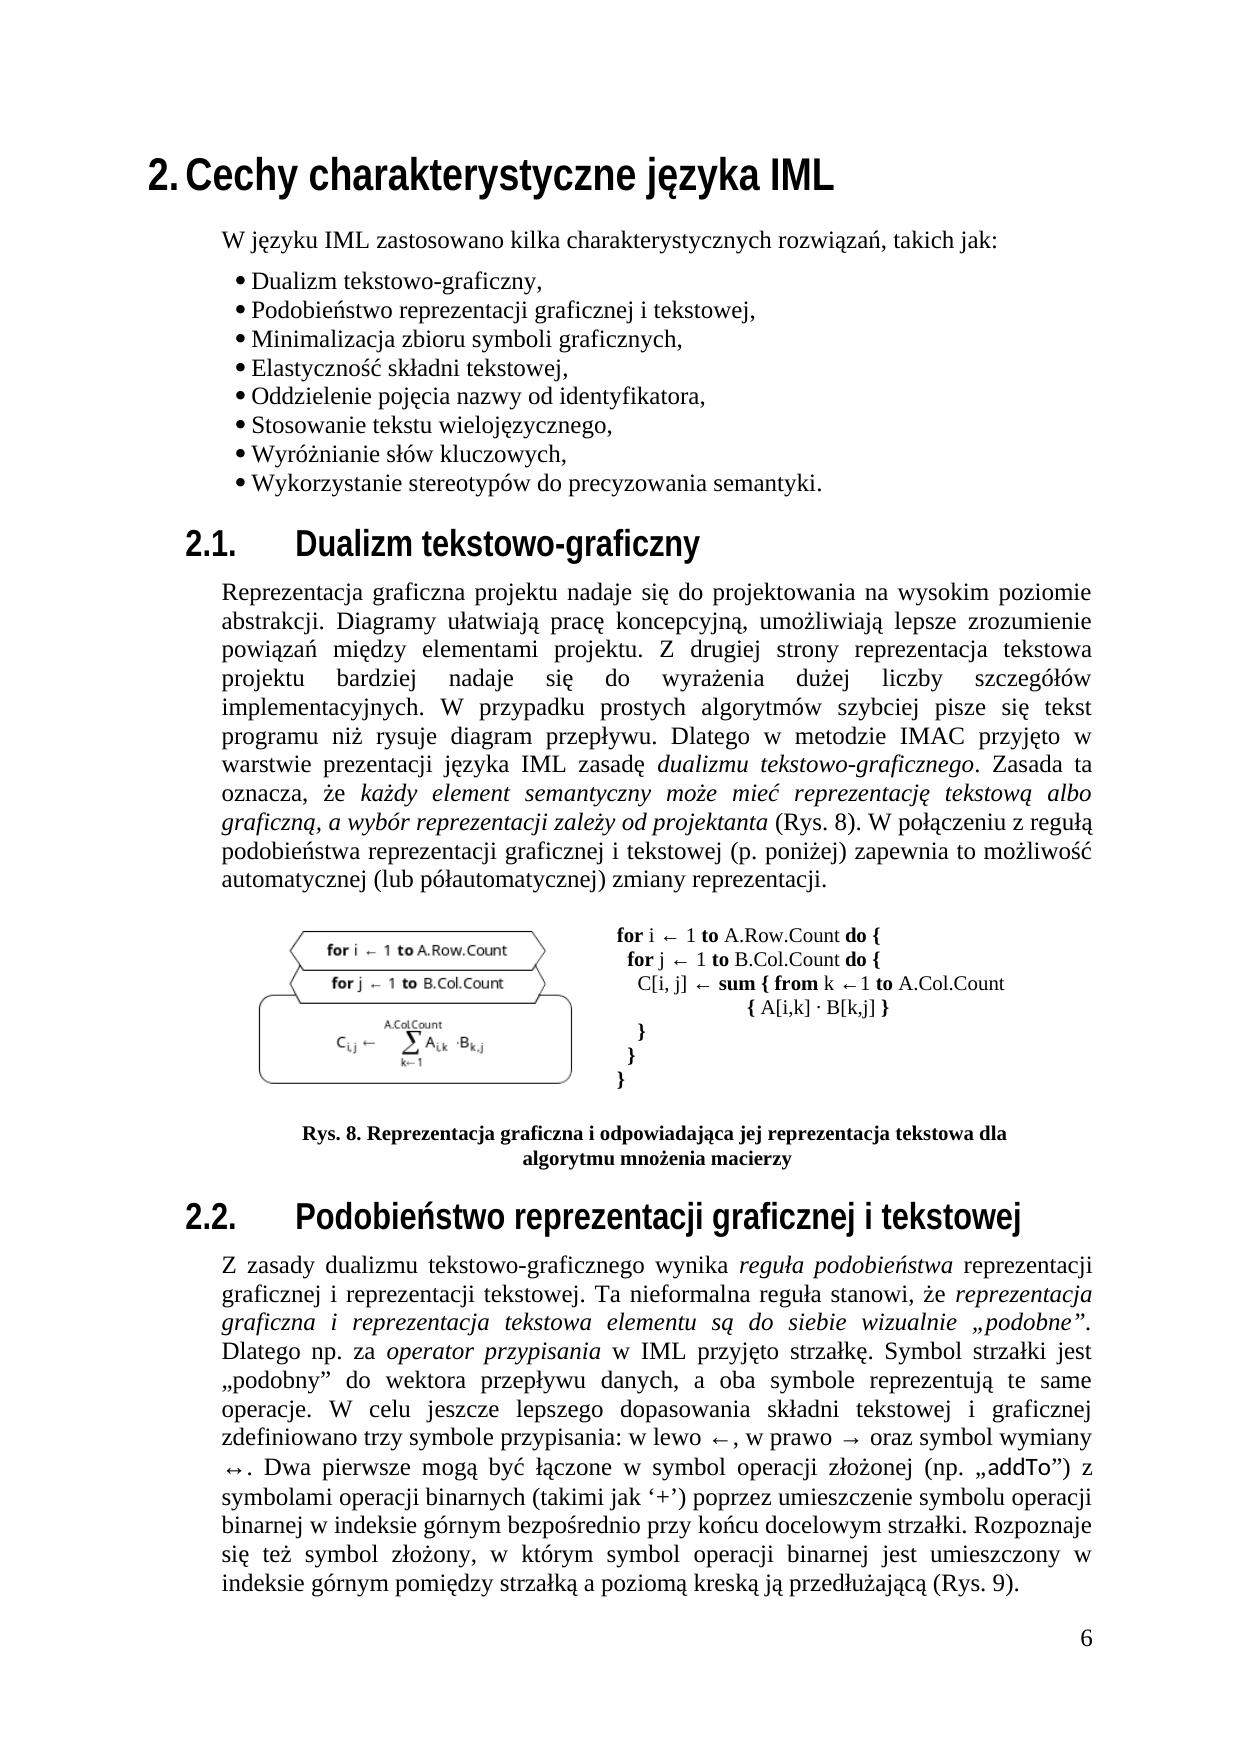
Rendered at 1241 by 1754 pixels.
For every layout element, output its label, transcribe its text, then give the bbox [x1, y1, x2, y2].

table_header [225, 906, 605, 1109]
subtitle Podobieństwo reprezentacji graficznej i tekstowej [185, 1194, 1093, 1237]
text Reprezentacja graficzna projektu nadaje się do projektowania na wysokim poziomie abstrakcji. Diagramy ułatwiają pracę koncepcyjną, umożliwiają lepsze zrozumienie powiązań między elementami projektu. Z drugiej strony reprezentacja tekstowa projektu bardziej nadaje się do wyrażenia dużej liczby szczegółów implementacyjnych. W przypadku prostych algorytmów szybciej pisze się tekst programu niż rysuje diagram przepływu. Dlatego w metodzie IMAC przyjęto w warstwie prezentacji języka IML zasadę dualizmu tekstowo-graficznego. Zasada ta oznacza, że każdy element semantyczny może mieć reprezentację tekstową albo graficzną, a wybór reprezentacji zależy od projektanta (rys. 8). W połączeniu z regułą podobieństwa reprezentacji graficznej i tekstowej (p. poniżej) zapewnia to możliwość automatycznej (lub półautomatycznej) zmiany reprezentacji. [221, 577, 1093, 893]
list wykorzystanie stereotypów do precyzowania semantyki. [236, 468, 1093, 496]
list stosowanie tekstu wielojęzycznego, [236, 410, 1093, 439]
text Rys. 8. Reprezentacja graficzna i odpowiadająca jej reprezentacja tekstowa dla algorytmu mnożenia macierzy [221, 1121, 1093, 1169]
list elastyczność składni tekstowej, [236, 353, 1093, 381]
table_header for i ← 1 to A.Row.Count do { for j ← 1 to B.Col.Count do { C[i, j] ← sum { from k ←1 to A.Col.Count { A[i,k] ∙ B[k,j] } } } } [605, 906, 1093, 1109]
list podobieństwo reprezentacji graficznej i tekstowej, [236, 295, 1093, 324]
subtitle Dualizm tekstowo-graficzny [185, 521, 1093, 564]
text W języku IML zastosowano kilka charakterystycznych rozwiązań, takich jak: [221, 225, 1093, 254]
list wyróżnianie słów kluczowych, [236, 439, 1093, 468]
text Z zasady dualizmu tekstowo-graficznego wynika reguła podobieństwa reprezentacji graficznej i reprezentacji tekstowej. Ta nieformalna reguła stanowi, że reprezentacja graficzna i reprezentacja tekstowa elementu są do siebie wizualnie „podobne”. Dlatego np. za operator przypisania w IML przyjęto strzałkę. Symbol strzałki jest „podobny” do wektora przepływu danych, a oba symbole reprezentują te same operacje. W celu jeszcze lepszego dopasowania składni tekstowej i graficznej zdefiniowano trzy symbole przypisania: w lewo ←, w prawo → oraz symbol wymiany ↔. Dwa pierwsze mogą być łączone w symbol operacji złożonej (np. „addTo”) z symbolami operacji binarnych (takimi jak ‘+’) poprzez umieszczenie symbolu operacji binarnej w indeksie górnym bezpośrednio przy końcu docelowym strzałki. Rozpoznaje się też symbol złożony, w którym symbol operacji binarnej jest umieszczony w indeksie górnym pomiędzy strzałką a poziomą kreską ją przedłużającą (rys. 9). [221, 1250, 1093, 1597]
list minimalizacja zbioru symboli graficznych, [236, 324, 1093, 353]
list dualizm tekstowo-graficzny, [236, 266, 1093, 295]
subtitle Cechy charakterystyczne języka IML [148, 148, 1093, 200]
list oddzielenie pojęcia nazwy od identyfikatora, [236, 381, 1093, 410]
